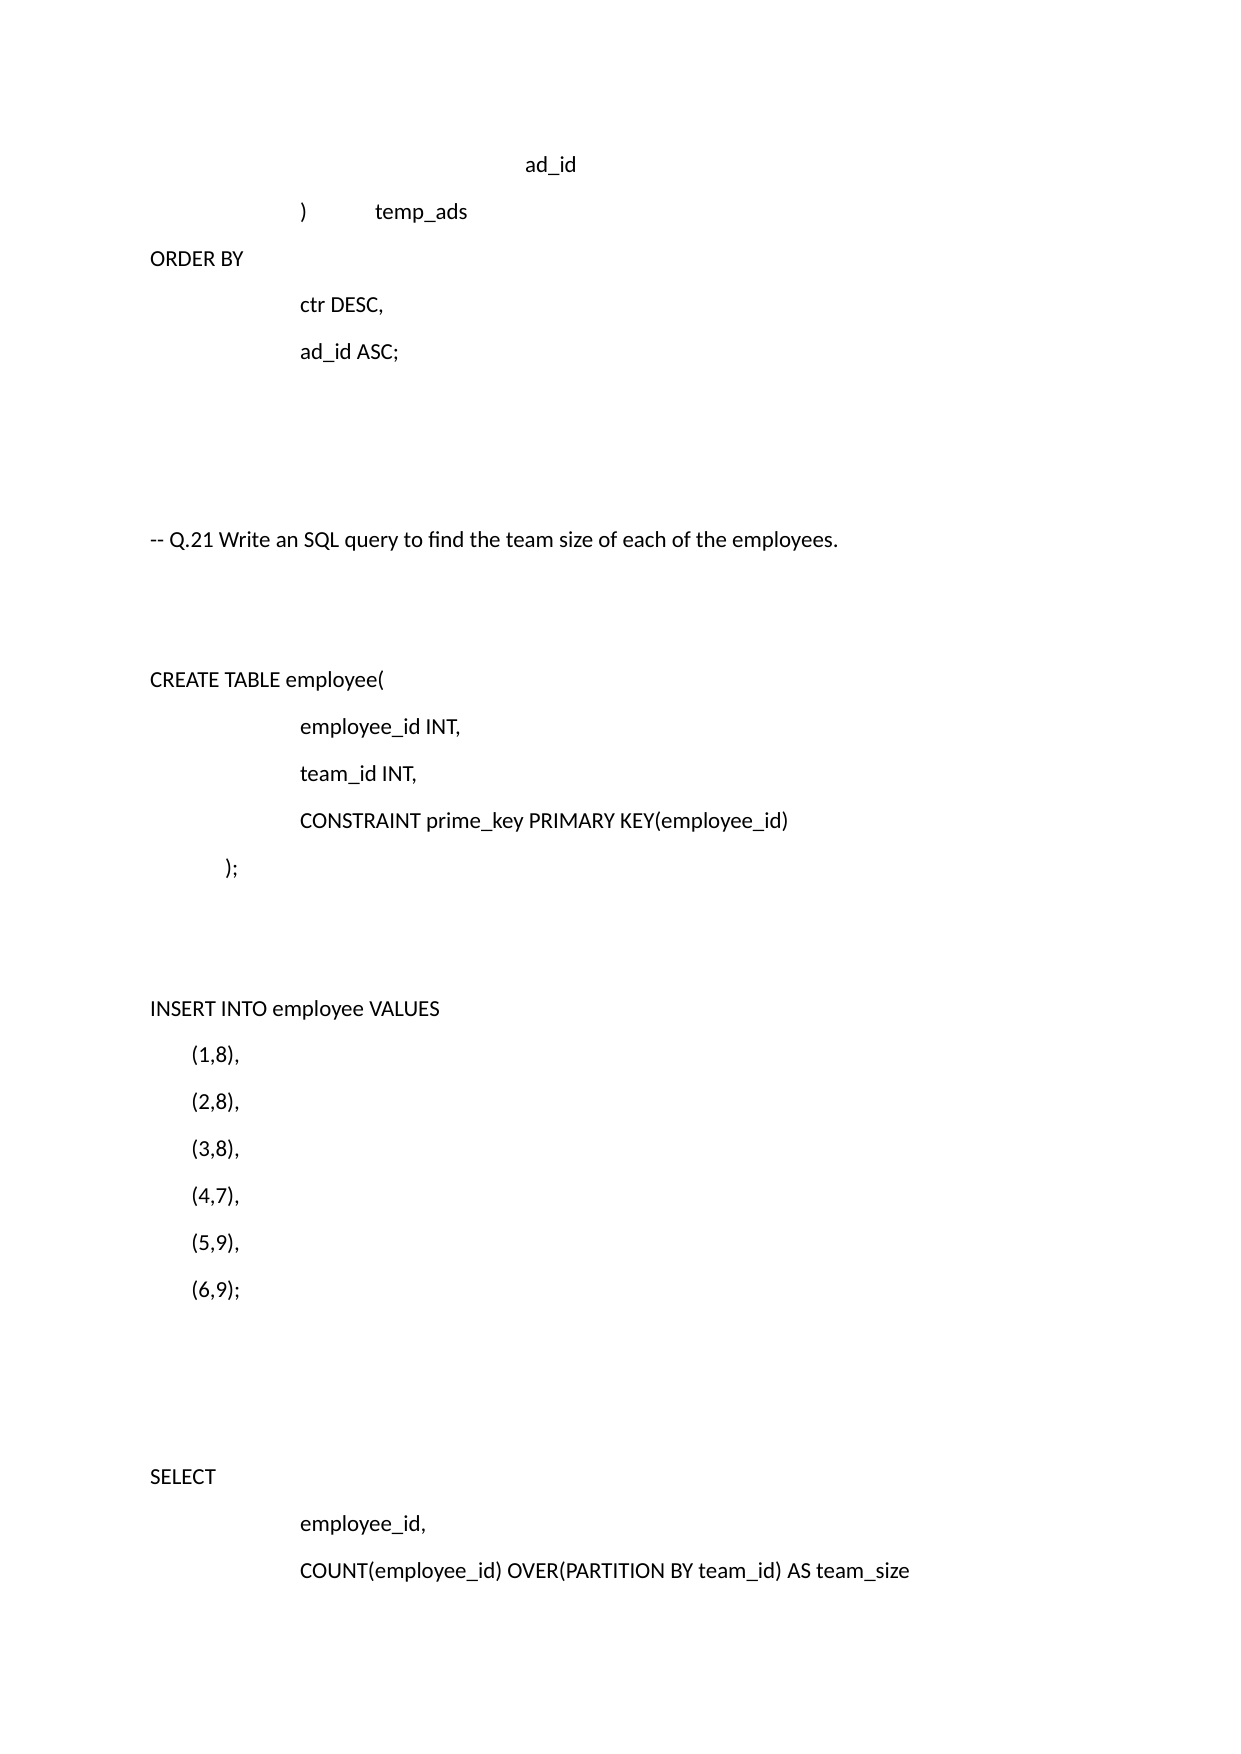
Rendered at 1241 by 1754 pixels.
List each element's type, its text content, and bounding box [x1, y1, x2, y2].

text INSERT INTO employee VALUES [150, 994, 1090, 1022]
text employee_id INT, [150, 712, 1090, 741]
text (4,7), [150, 1181, 1090, 1209]
text (2,8), [150, 1087, 1090, 1116]
text CREATE TABLE employee( [150, 666, 1090, 694]
text (6,9); [150, 1275, 1090, 1303]
text ad_id ASC; [150, 337, 1090, 366]
text ) temp_ads [150, 197, 1090, 225]
text ctr DESC, [150, 291, 1090, 319]
text ORDER BY [150, 244, 1090, 272]
text (5,9), [150, 1228, 1090, 1256]
text COUNT(employee_id) OVER(PARTITION BY team_id) AS team_size [150, 1556, 1090, 1584]
text SELECT [150, 1462, 1090, 1491]
text ad_id [150, 150, 1090, 178]
text team_id INT, [150, 759, 1090, 787]
text ); [150, 853, 1090, 881]
text CONSTRAINT prime_key PRIMARY KEY(employee_id) [150, 806, 1090, 834]
text (3,8), [150, 1134, 1090, 1162]
text (1,8), [150, 1041, 1090, 1069]
text -- Q.21 Write an SQL query to find the team size of each of the employees. [150, 525, 1090, 553]
text employee_id, [150, 1509, 1090, 1537]
